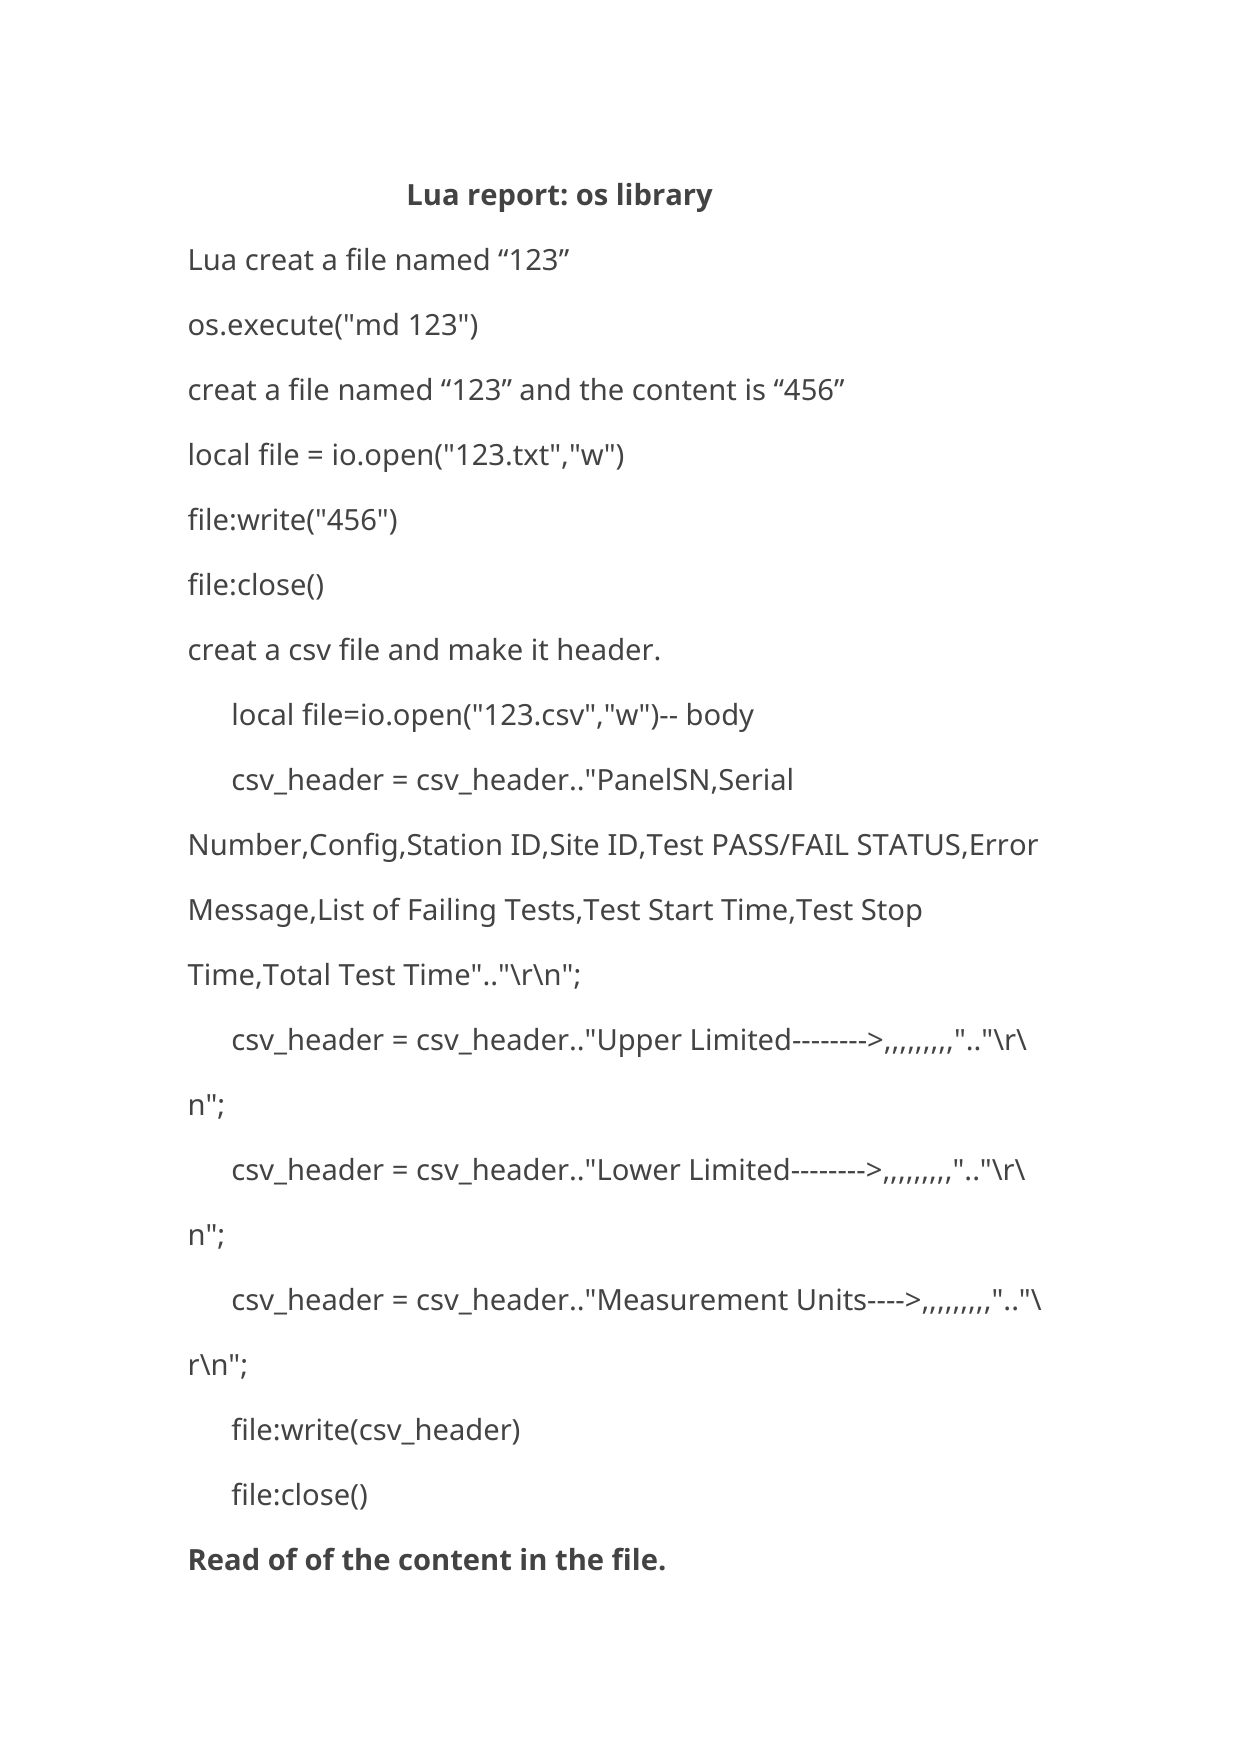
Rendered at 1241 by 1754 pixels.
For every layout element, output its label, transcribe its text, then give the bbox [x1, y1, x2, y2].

text file:close() [187, 1462, 1053, 1527]
text file:write(csv_header) [187, 1397, 1053, 1462]
text csv_header = csv_header.."Lower Limited-------->,,,,,,,,,".."\r\n"; [187, 1137, 1053, 1267]
text creat a file named “123” and the content is “456” [187, 357, 1053, 422]
text os.execute("md 123") [187, 292, 1053, 357]
text Lua creat a file named “123” [187, 227, 1053, 292]
text csv_header = csv_header.."PanelSN,Serial Number,Config,Station ID,Site ID,Test PASS/FAIL STATUS,Error Message,List of Failing Tests,Test Start Time,Test Stop Time,Total Test Time".."\r\n"; [187, 747, 1053, 1007]
text csv_header = csv_header.."Upper Limited-------->,,,,,,,,,".."\r\n"; [187, 1007, 1053, 1137]
text Read of of the content in the file. [187, 1527, 1053, 1592]
text creat a csv file and make it header. [187, 617, 1053, 682]
text local file=io.open("123.csv","w")-- body [187, 682, 1053, 747]
text file:write("456") [187, 487, 1053, 552]
text csv_header = csv_header.."Measurement Units---->,,,,,,,,,".."\r\n"; [187, 1267, 1053, 1397]
text local file = io.open("123.txt","w") [187, 422, 1053, 487]
text file:close() [187, 552, 1053, 617]
text Lua report: os library [187, 162, 1053, 227]
